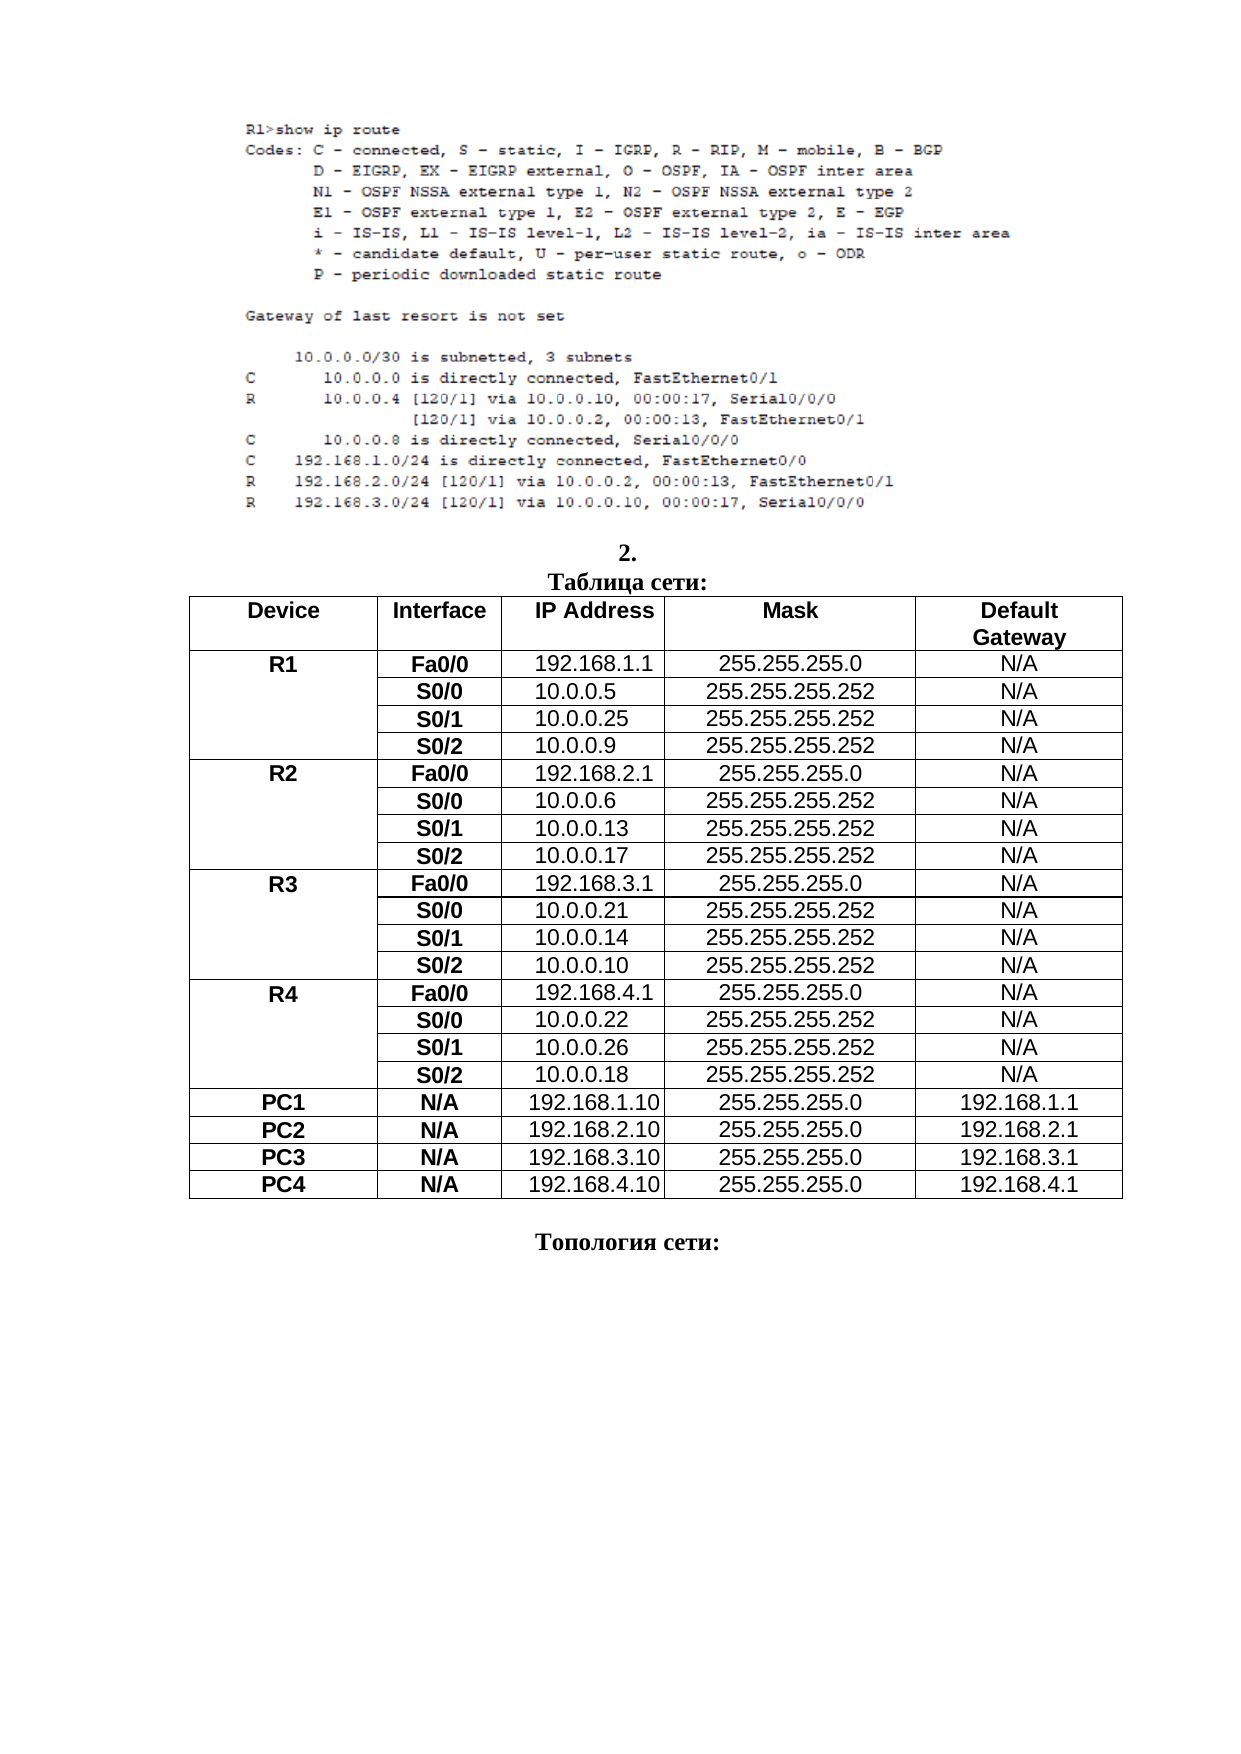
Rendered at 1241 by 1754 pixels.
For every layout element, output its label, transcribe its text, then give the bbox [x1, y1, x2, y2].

table_cell 10.0.0.6 [502, 788, 664, 814]
table_cell PC1 [190, 1089, 377, 1116]
table_cell S0/1 [378, 1034, 501, 1061]
table_cell S0/2 [378, 952, 501, 978]
table_cell 192.168.2.1 [916, 1117, 1122, 1143]
table_cell 255.255.255.0 [665, 980, 915, 1006]
table_cell N/A [378, 1089, 501, 1116]
table_cell S0/2 [378, 843, 501, 869]
table_cell 255.255.255.252 [665, 1034, 915, 1061]
table_cell PC3 [190, 1144, 377, 1170]
table_cell Fa0/0 [378, 651, 501, 677]
table_cell N/A [916, 788, 1122, 814]
table_cell 10.0.0.10 [502, 952, 664, 978]
table_cell R2 [190, 760, 377, 869]
table_cell R4 [190, 980, 377, 1088]
table_cell N/A [916, 815, 1122, 842]
table_cell 192.168.3.10 [502, 1144, 664, 1170]
table_cell 10.0.0.13 [502, 815, 664, 842]
table_cell N/A [916, 925, 1122, 951]
table_cell R3 [190, 870, 377, 978]
table_cell N/A [916, 843, 1122, 869]
table_cell N/A [916, 651, 1122, 677]
table_header Interface [378, 597, 501, 650]
table_cell 192.168.4.1 [502, 980, 664, 1006]
table_cell 192.168.3.1 [916, 1144, 1122, 1170]
picture [243, 118, 1012, 510]
table_cell N/A [916, 1062, 1122, 1088]
table_header Device [190, 597, 377, 650]
table_cell N/A [916, 870, 1122, 896]
table_cell 255.255.255.0 [665, 1171, 915, 1198]
table_header IP Address [502, 597, 664, 650]
table_cell 10.0.0.26 [502, 1034, 664, 1061]
table_cell PC4 [190, 1171, 377, 1198]
table_cell S0/2 [378, 733, 501, 759]
table_cell 255.255.255.252 [665, 925, 915, 951]
table_cell 10.0.0.9 [502, 733, 664, 759]
table_cell N/A [378, 1117, 501, 1143]
table_cell 192.168.1.10 [502, 1089, 664, 1116]
text 2. [103, 538, 1152, 567]
table_cell N/A [378, 1171, 501, 1198]
table_cell 255.255.255.0 [665, 1117, 915, 1143]
table_cell Fa0/0 [378, 980, 501, 1006]
table_cell N/A [916, 760, 1122, 787]
table_cell N/A [916, 706, 1122, 732]
table_cell 192.168.3.1 [502, 870, 664, 896]
table_cell 255.255.255.252 [665, 788, 915, 814]
table_cell 255.255.255.252 [665, 843, 915, 869]
table_cell R1 [190, 651, 377, 759]
table_cell 255.255.255.0 [665, 760, 915, 787]
table_cell 255.255.255.252 [665, 733, 915, 759]
table_cell Fa0/0 [378, 760, 501, 787]
table_cell S0/0 [378, 678, 501, 704]
table_cell N/A [916, 1034, 1122, 1061]
table_cell 10.0.0.21 [502, 898, 664, 924]
table_cell PC2 [190, 1117, 377, 1143]
table_cell S0/2 [378, 1062, 501, 1088]
table_cell 192.168.4.1 [916, 1171, 1122, 1198]
table_cell N/A [916, 952, 1122, 978]
table_cell N/A [916, 898, 1122, 924]
table_cell S0/0 [378, 898, 501, 924]
table_cell 10.0.0.5 [502, 678, 664, 704]
table_cell 10.0.0.17 [502, 843, 664, 869]
table_cell 255.255.255.0 [665, 1089, 915, 1116]
table_cell N/A [916, 733, 1122, 759]
table_cell N/A [916, 980, 1122, 1006]
table_header Default Gateway [916, 597, 1122, 650]
table_cell S0/1 [378, 815, 501, 842]
table_cell S0/1 [378, 925, 501, 951]
table_cell 192.168.2.1 [502, 760, 664, 787]
table_cell Fa0/0 [378, 870, 501, 896]
table_cell 255.255.255.252 [665, 678, 915, 704]
table_cell 255.255.255.0 [665, 870, 915, 896]
table_cell S0/0 [378, 788, 501, 814]
table_cell 10.0.0.18 [502, 1062, 664, 1088]
table_cell 255.255.255.252 [665, 952, 915, 978]
table_cell N/A [916, 678, 1122, 704]
table_cell 255.255.255.252 [665, 706, 915, 732]
table_cell 192.168.1.1 [916, 1089, 1122, 1116]
table_cell 10.0.0.22 [502, 1007, 664, 1033]
table_cell N/A [916, 1007, 1122, 1033]
table_cell S0/1 [378, 706, 501, 732]
table_cell 10.0.0.14 [502, 925, 664, 951]
table_header Mask [665, 597, 915, 650]
table_cell 255.255.255.0 [665, 1144, 915, 1170]
table_cell 255.255.255.252 [665, 1007, 915, 1033]
table_cell 192.168.2.10 [502, 1117, 664, 1143]
table_cell 10.0.0.25 [502, 706, 664, 732]
text Топология сети: [103, 1227, 1152, 1256]
table_cell 255.255.255.252 [665, 1062, 915, 1088]
text Таблица сети: [103, 567, 1152, 596]
table_cell 192.168.1.1 [502, 651, 664, 677]
table_cell 255.255.255.252 [665, 898, 915, 924]
table_cell N/A [378, 1144, 501, 1170]
table_cell S0/0 [378, 1007, 501, 1033]
table_cell 255.255.255.252 [665, 815, 915, 842]
table_cell 192.168.4.10 [502, 1171, 664, 1198]
table_cell 255.255.255.0 [665, 651, 915, 677]
